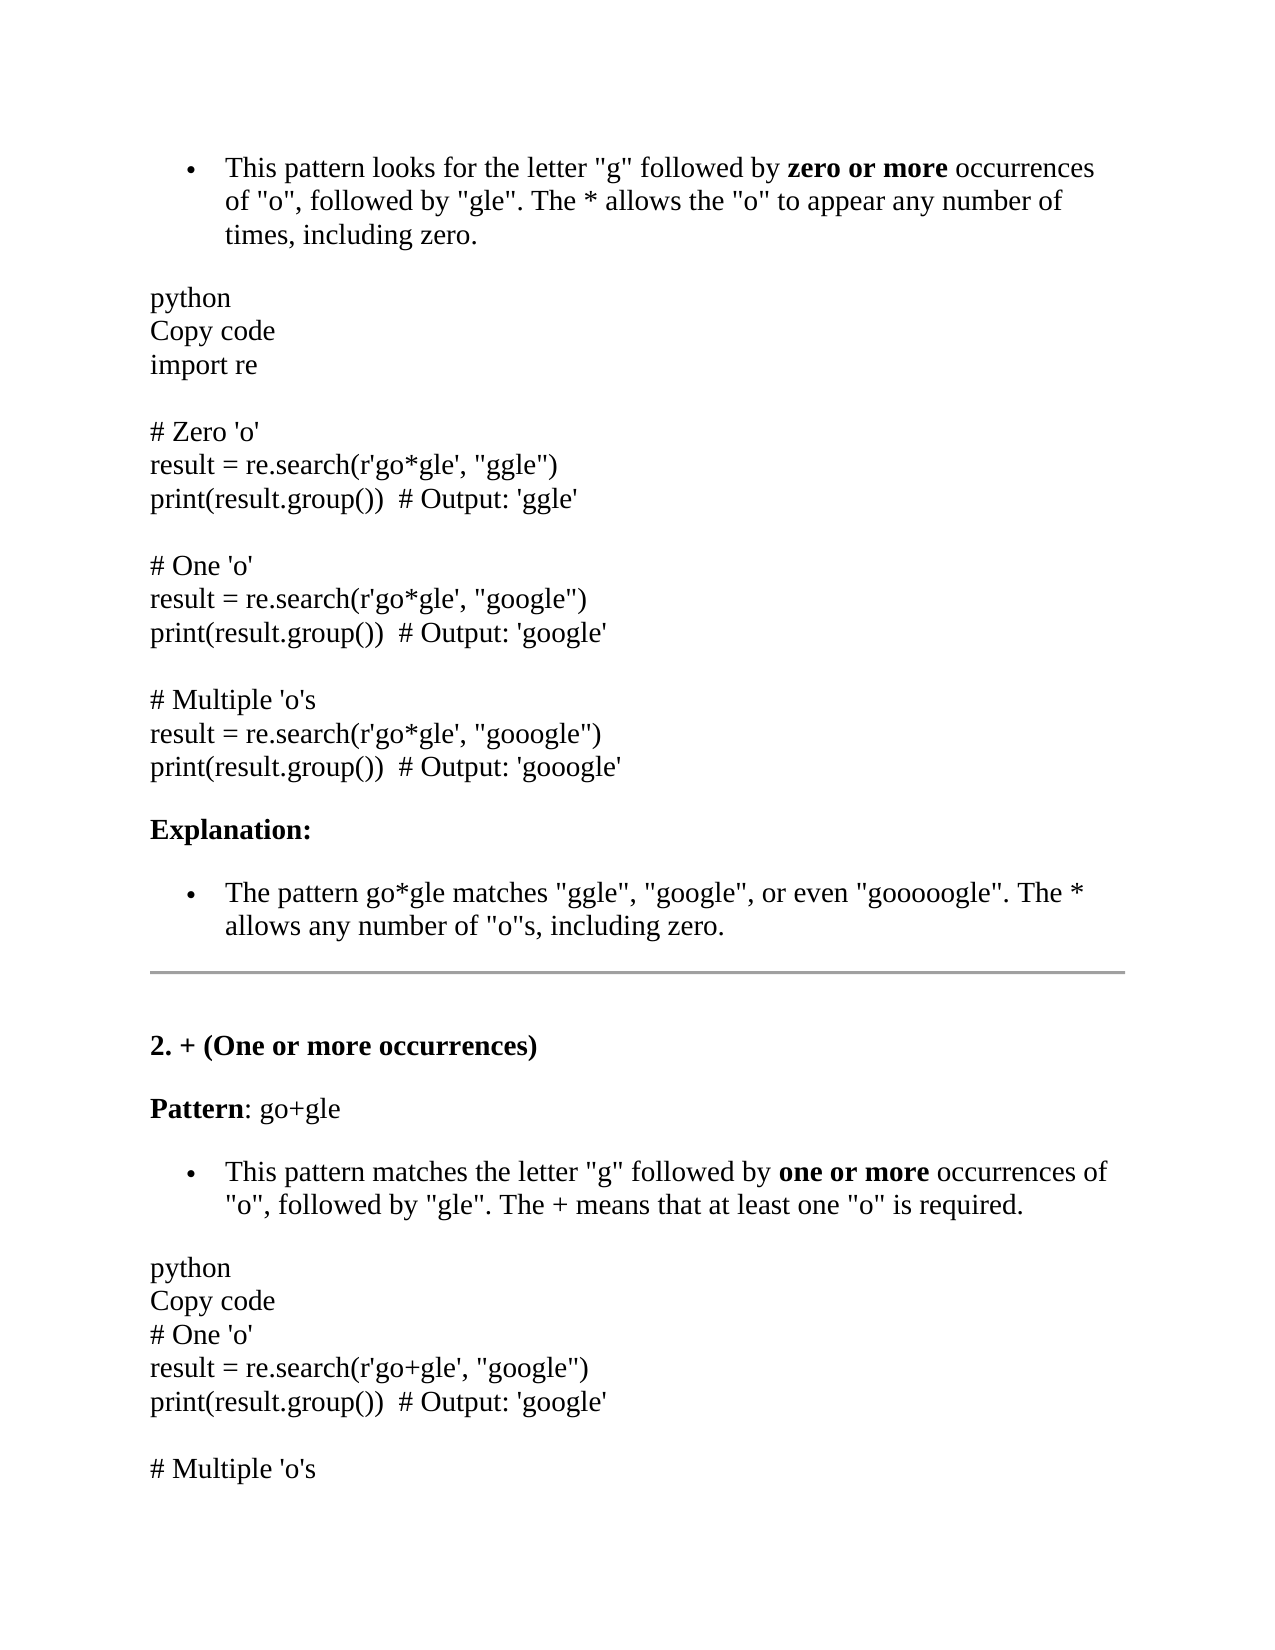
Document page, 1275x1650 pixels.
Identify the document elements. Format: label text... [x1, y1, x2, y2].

list The pattern go*gle matches "ggle", "google", or even "gooooogle". The * allows any number of "o"s, including zero. [187, 875, 1125, 942]
text print(result.group()) # Output: 'ggle' [150, 481, 1125, 514]
list This pattern matches the letter "g" followed by one or more occurrences of "o", followed by "gle". The + means that at least one "o" is required. [187, 1154, 1125, 1221]
text 2. + (One or more occurrences) [150, 1028, 1125, 1062]
text result = re.search(r'go*gle', "gooogle") [150, 716, 1125, 749]
text print(result.group()) # Output: 'google' [150, 1384, 1125, 1418]
text Pattern: go+gle [150, 1091, 1125, 1124]
text python [150, 1250, 1125, 1283]
text import re [150, 347, 1125, 380]
text python [150, 280, 1125, 313]
text print(result.group()) # Output: 'google' [150, 615, 1125, 649]
text result = re.search(r'go*gle', "google") [150, 582, 1125, 615]
list This pattern looks for the letter "g" followed by zero or more occurrences of "o", followed by "gle". The * allows the "o" to appear any number of times, including zero. [187, 150, 1125, 251]
text # One 'o' [150, 548, 1125, 582]
text Copy code [150, 1283, 1125, 1317]
text result = re.search(r'go*gle', "ggle") [150, 447, 1125, 481]
text Copy code [150, 313, 1125, 347]
text # Zero 'o' [150, 414, 1125, 447]
text # Multiple 'o's [150, 1451, 1125, 1485]
text print(result.group()) # Output: 'gooogle' [150, 749, 1125, 783]
text # Multiple 'o's [150, 682, 1125, 716]
text result = re.search(r'go+gle', "google") [150, 1351, 1125, 1384]
text # One 'o' [150, 1317, 1125, 1351]
text Explanation: [150, 812, 1125, 846]
